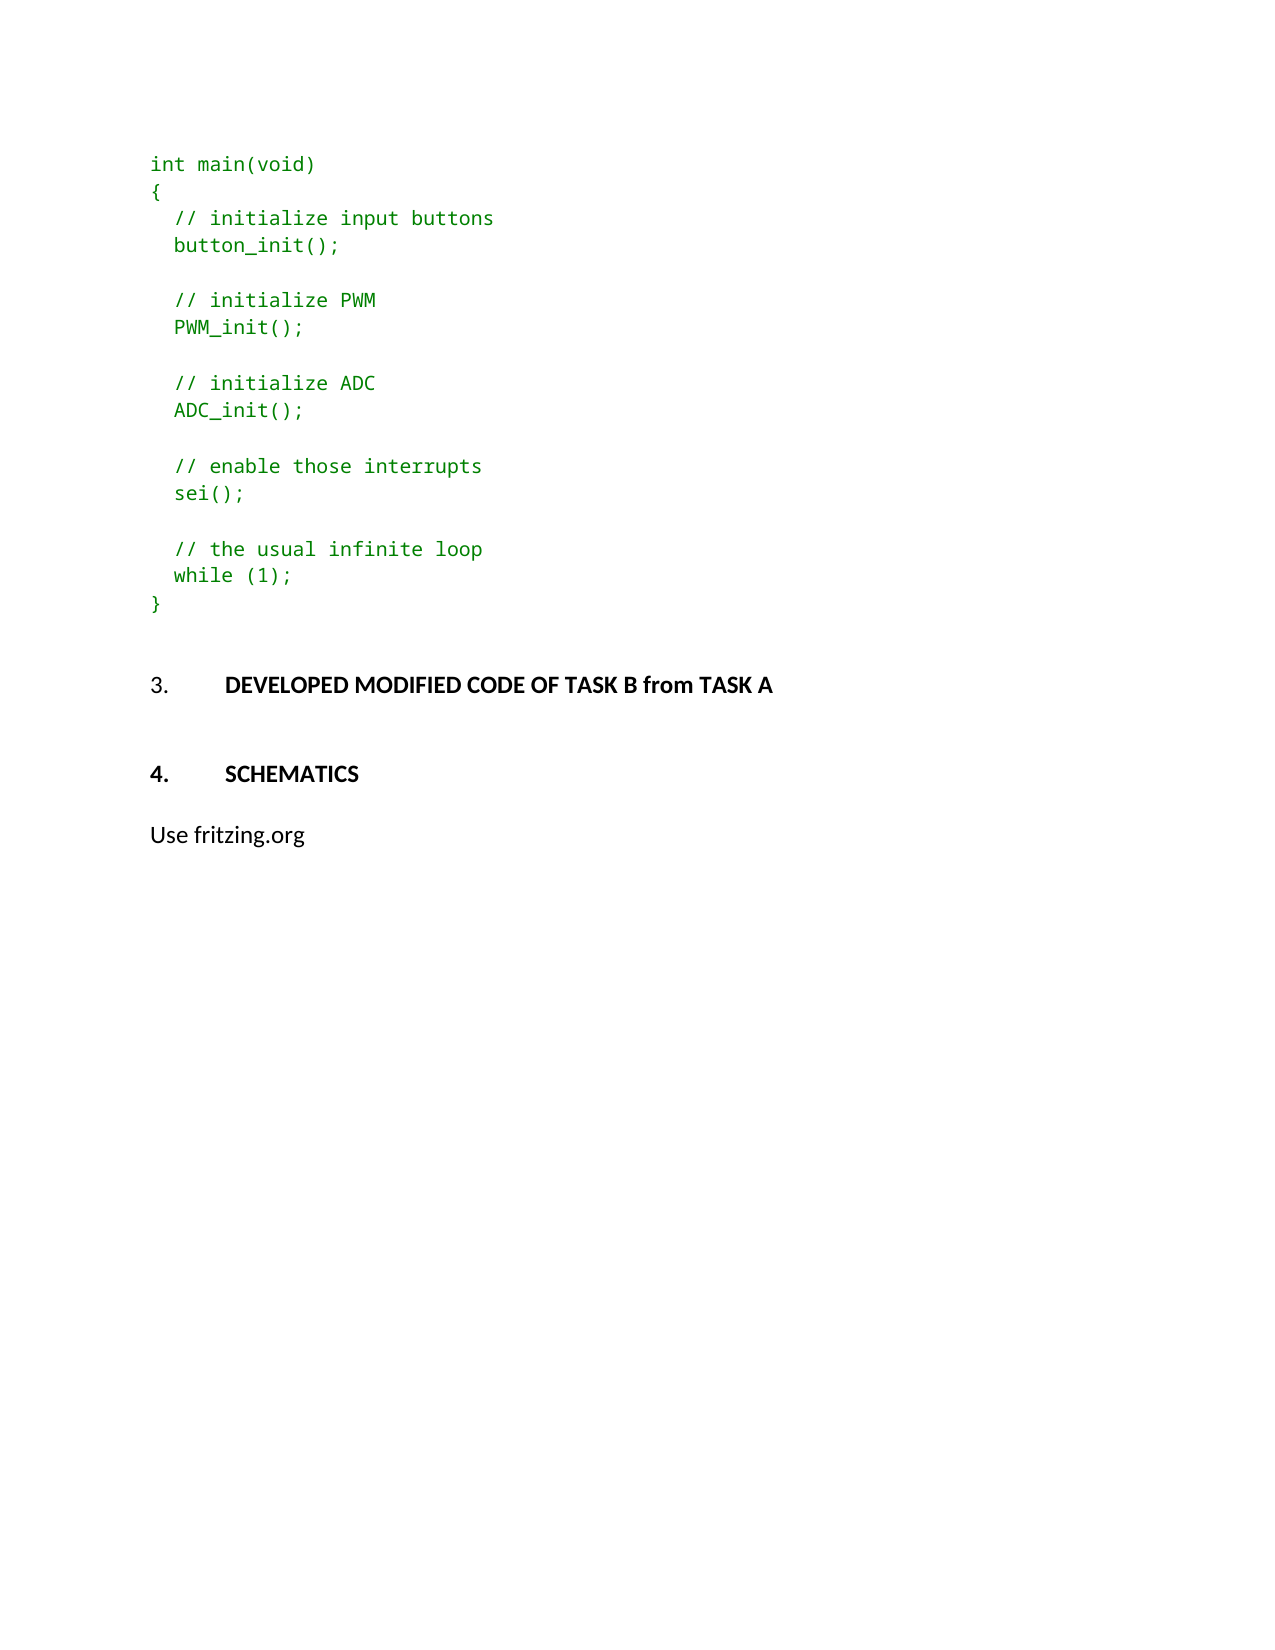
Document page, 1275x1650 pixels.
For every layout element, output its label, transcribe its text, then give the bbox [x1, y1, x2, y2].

list SCHEMATICS [150, 758, 1125, 788]
text Use fritzing.org [150, 819, 1125, 849]
text } [150, 589, 1125, 616]
text // the usual infinite loop [150, 535, 1125, 562]
text sei(); [150, 479, 1125, 506]
text // enable those interrupts [150, 452, 1125, 479]
text int main(void) [150, 150, 1125, 177]
text ADC_init(); [150, 396, 1125, 423]
text // initialize PWM [150, 287, 1125, 314]
text // initialize input buttons [150, 204, 1125, 231]
text // initialize ADC [150, 369, 1125, 396]
text { [150, 177, 1125, 204]
text PWM_init(); [150, 314, 1125, 341]
text while (1); [150, 562, 1125, 589]
list DEVELOPED MODIFIED CODE OF TASK B from TASK A [150, 670, 1125, 700]
text button_init(); [150, 231, 1125, 258]
